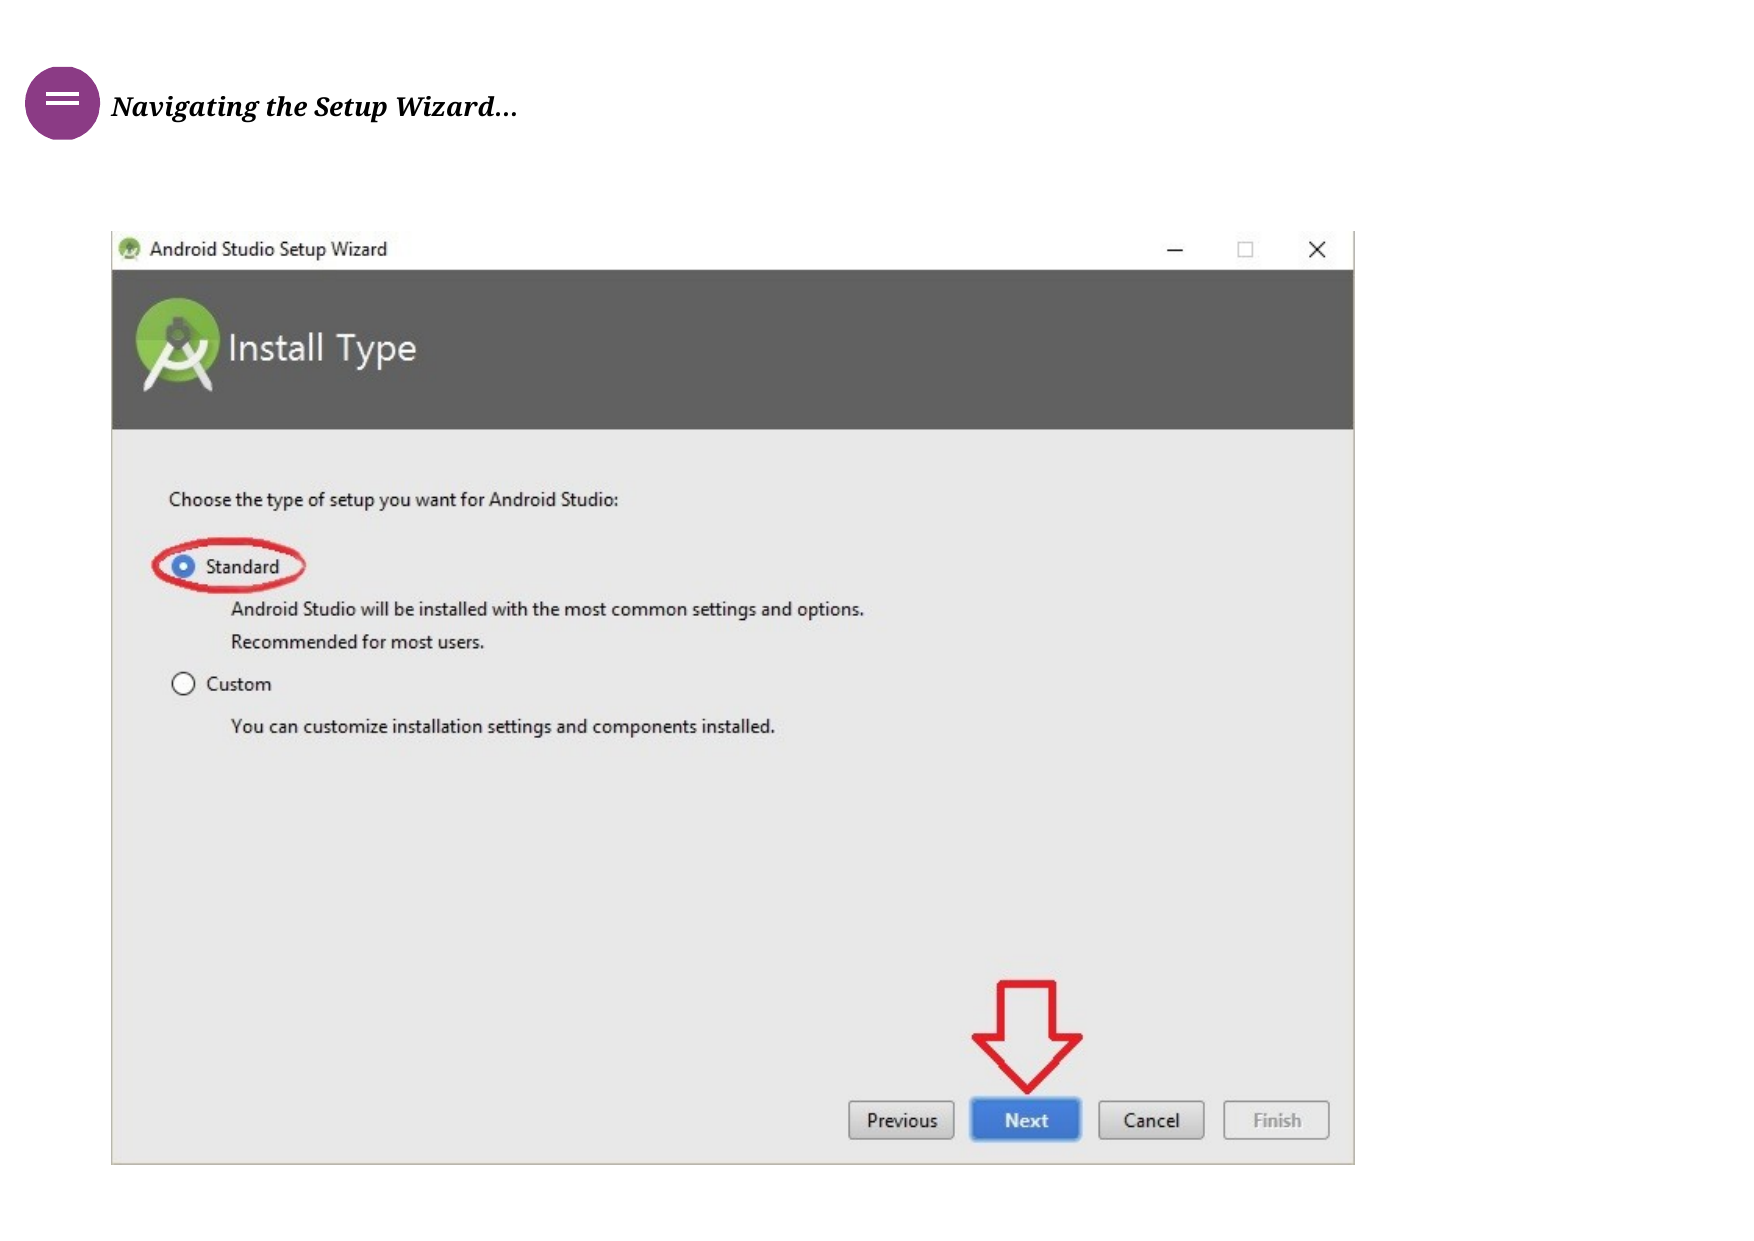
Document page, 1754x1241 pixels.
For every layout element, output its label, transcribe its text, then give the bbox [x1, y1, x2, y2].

picture [111, 231, 1355, 1165]
text Navigating the Setup Wizard… [111, 89, 1654, 124]
